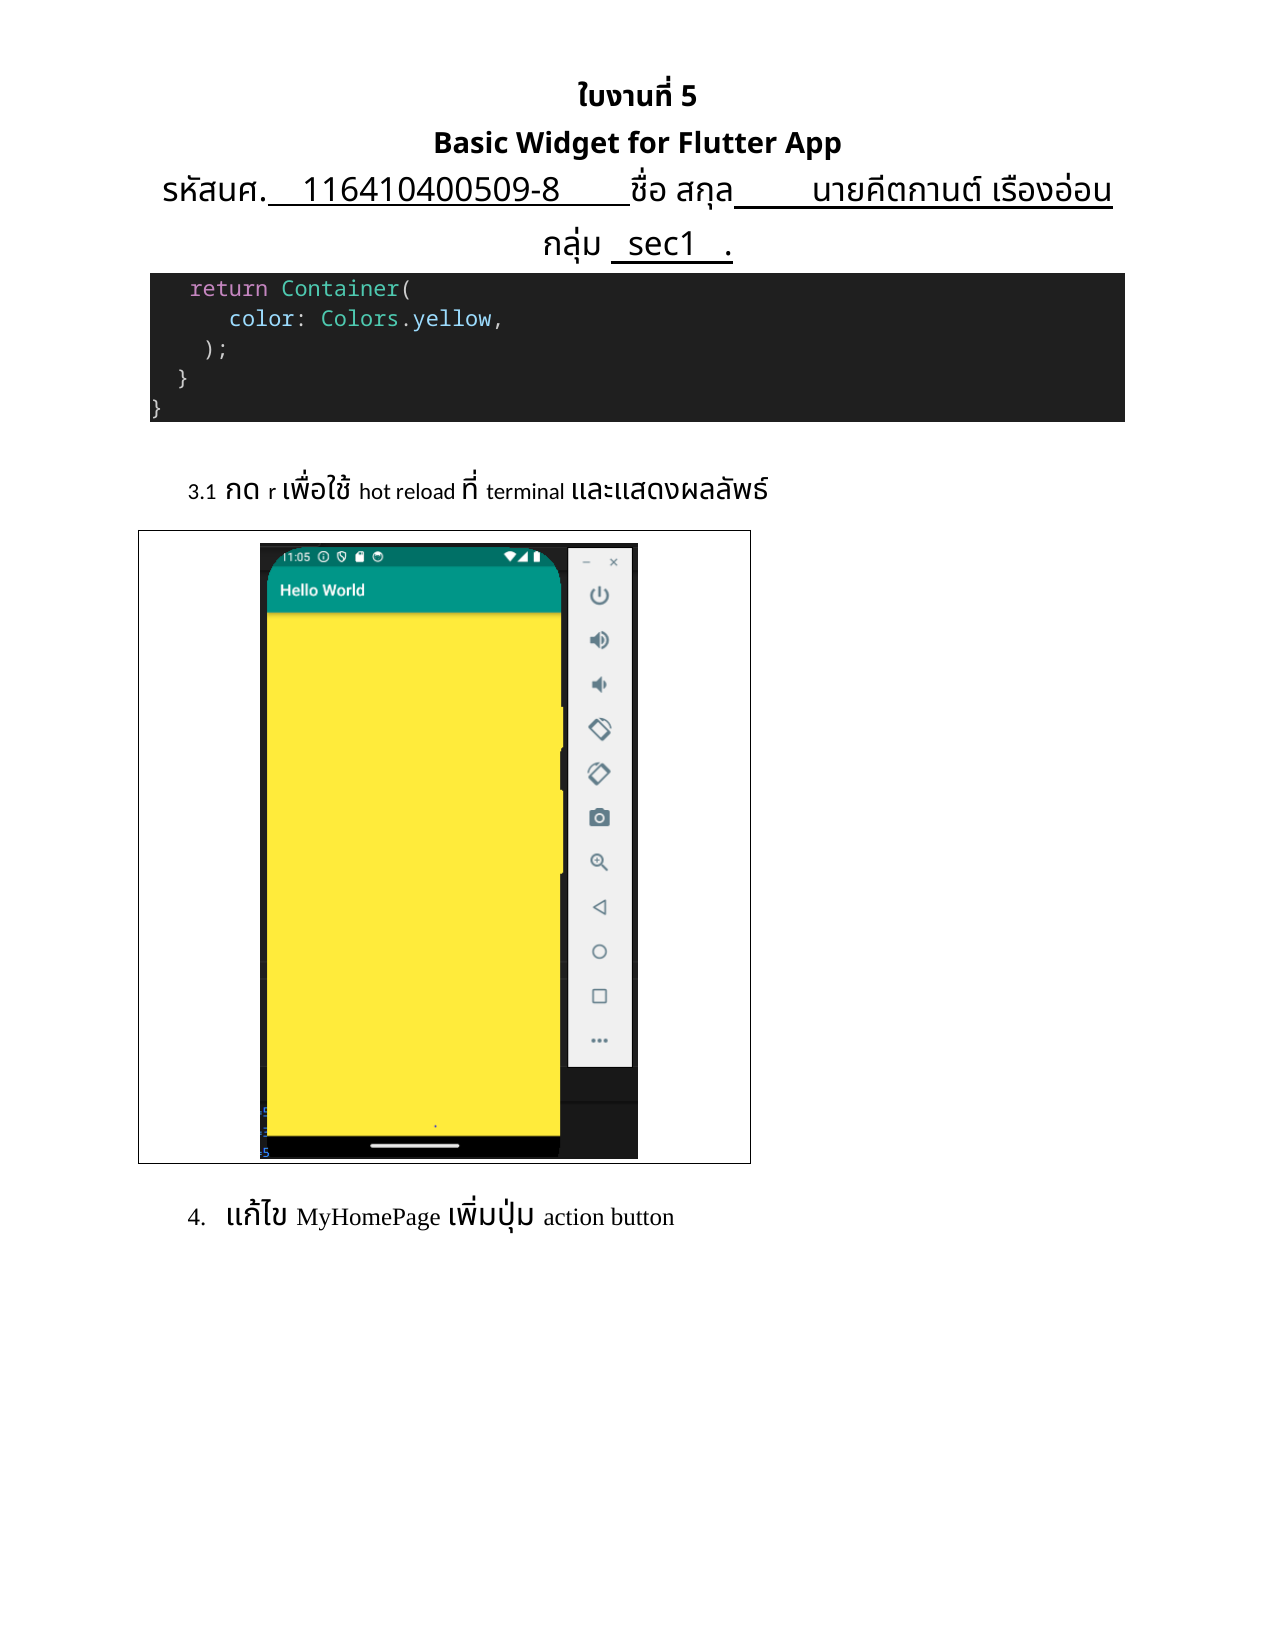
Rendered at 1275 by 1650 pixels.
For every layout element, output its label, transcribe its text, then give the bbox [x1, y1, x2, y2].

text ); [150, 332, 1125, 362]
text color: Colors.yellow, [150, 303, 1125, 332]
text 3.1 กด r เพื่อใช้ hot reload ที่ terminal และแสดงผลลัพธ์ [187, 469, 1125, 513]
text } [150, 392, 1125, 422]
table_header [139, 531, 750, 1163]
picture [260, 543, 638, 1160]
text return Container( [150, 273, 1125, 303]
text } [150, 362, 1125, 392]
list แก้ไข MyHomePage เพิ่มปุ่ม action button [187, 1192, 1125, 1239]
